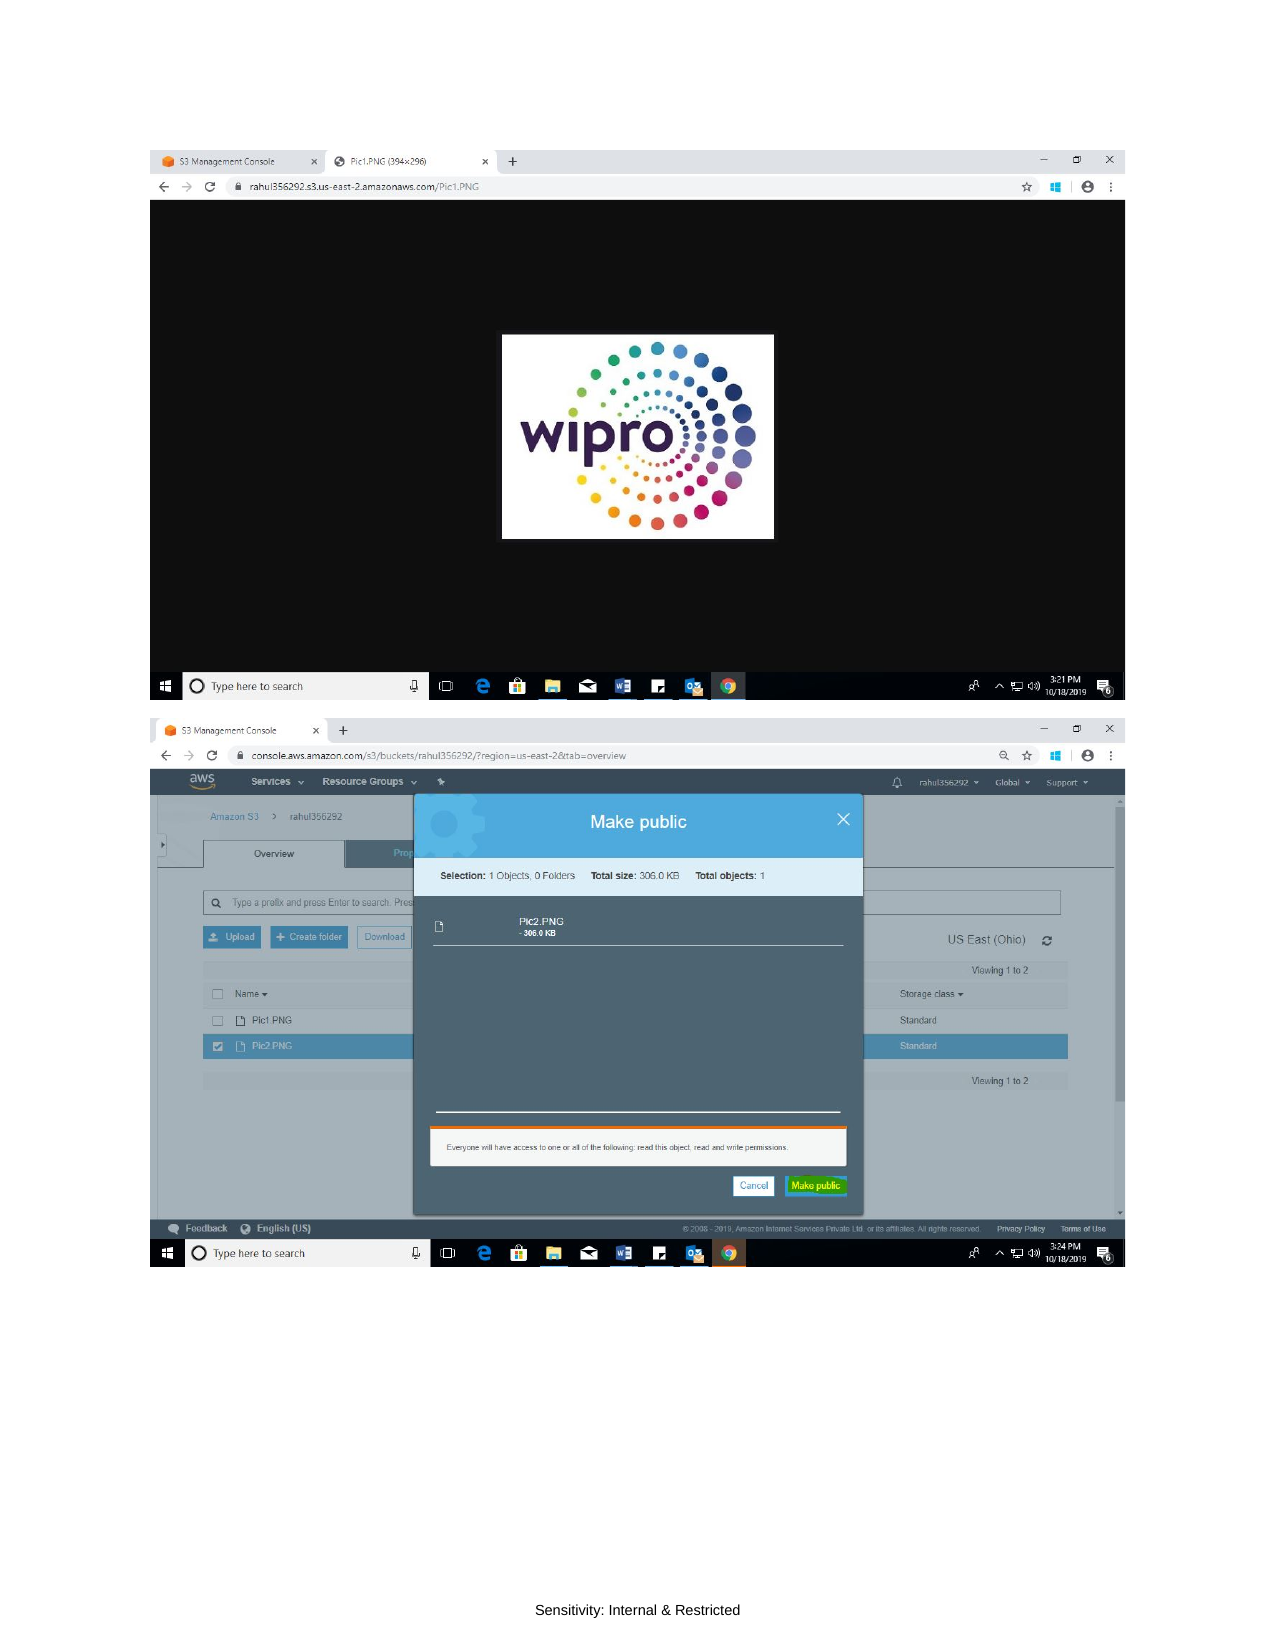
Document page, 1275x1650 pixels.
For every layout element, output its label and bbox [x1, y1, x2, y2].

picture [150, 150, 1125, 700]
picture [150, 718, 1125, 1267]
